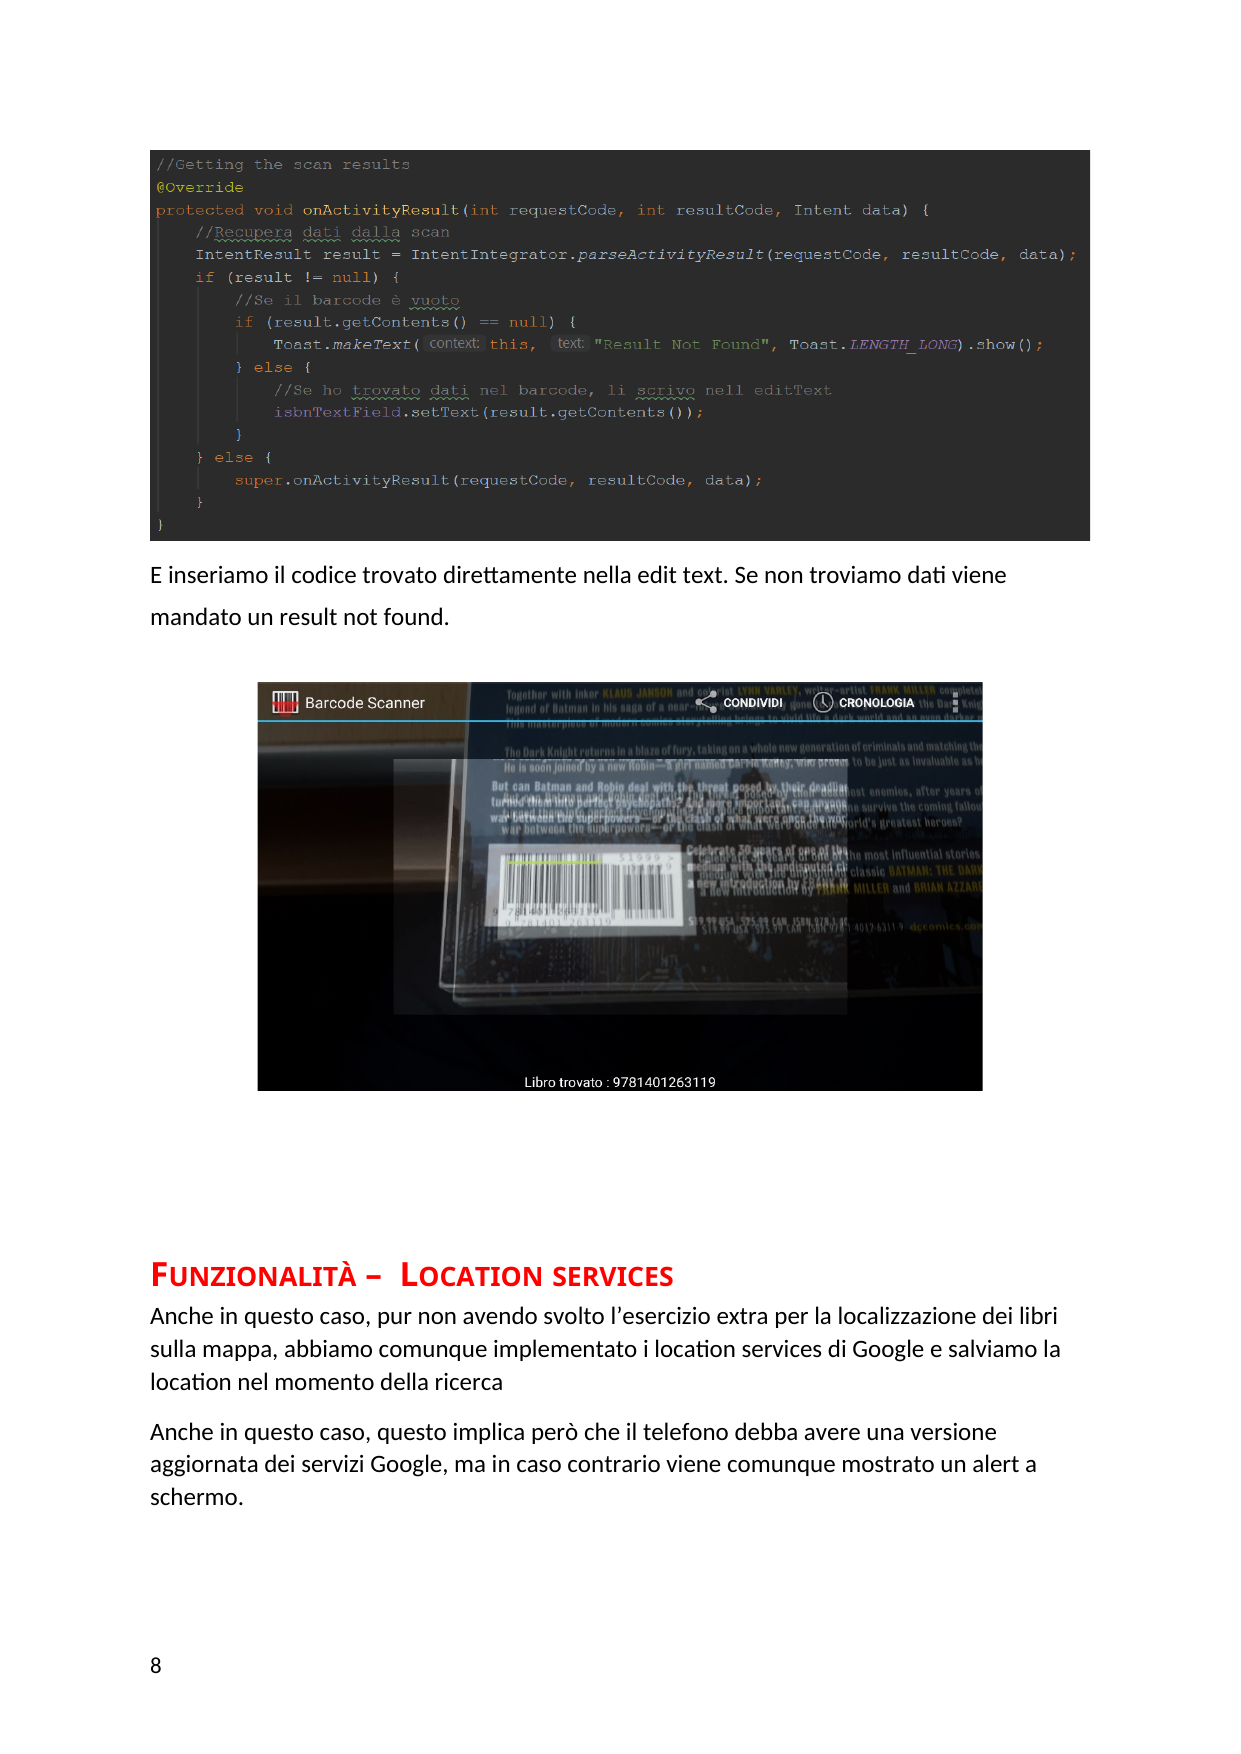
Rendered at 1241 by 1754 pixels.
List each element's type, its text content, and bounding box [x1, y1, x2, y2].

text Anche in questo caso, pur non avendo svolto l’esercizio extra per la localizzazione dei libri sulla mappa, abbiamo comunque implementato i location services di Google e salviamo la location nel momento della ricerca [150, 1300, 1090, 1397]
picture [150, 150, 1091, 541]
text Anche in questo caso, questo implica però che il telefono debba avere una versione aggiornata dei servizi Google, ma in caso contrario viene comunque mostrato un alert a schermo. [150, 1416, 1090, 1512]
text E inseriamo il codice trovato direttamente nella edit text. Se non troviamo dati viene mandato un result not found. [150, 559, 1090, 634]
picture [257, 682, 983, 1091]
subtitle Funzionalità – Location services [150, 1251, 1090, 1297]
